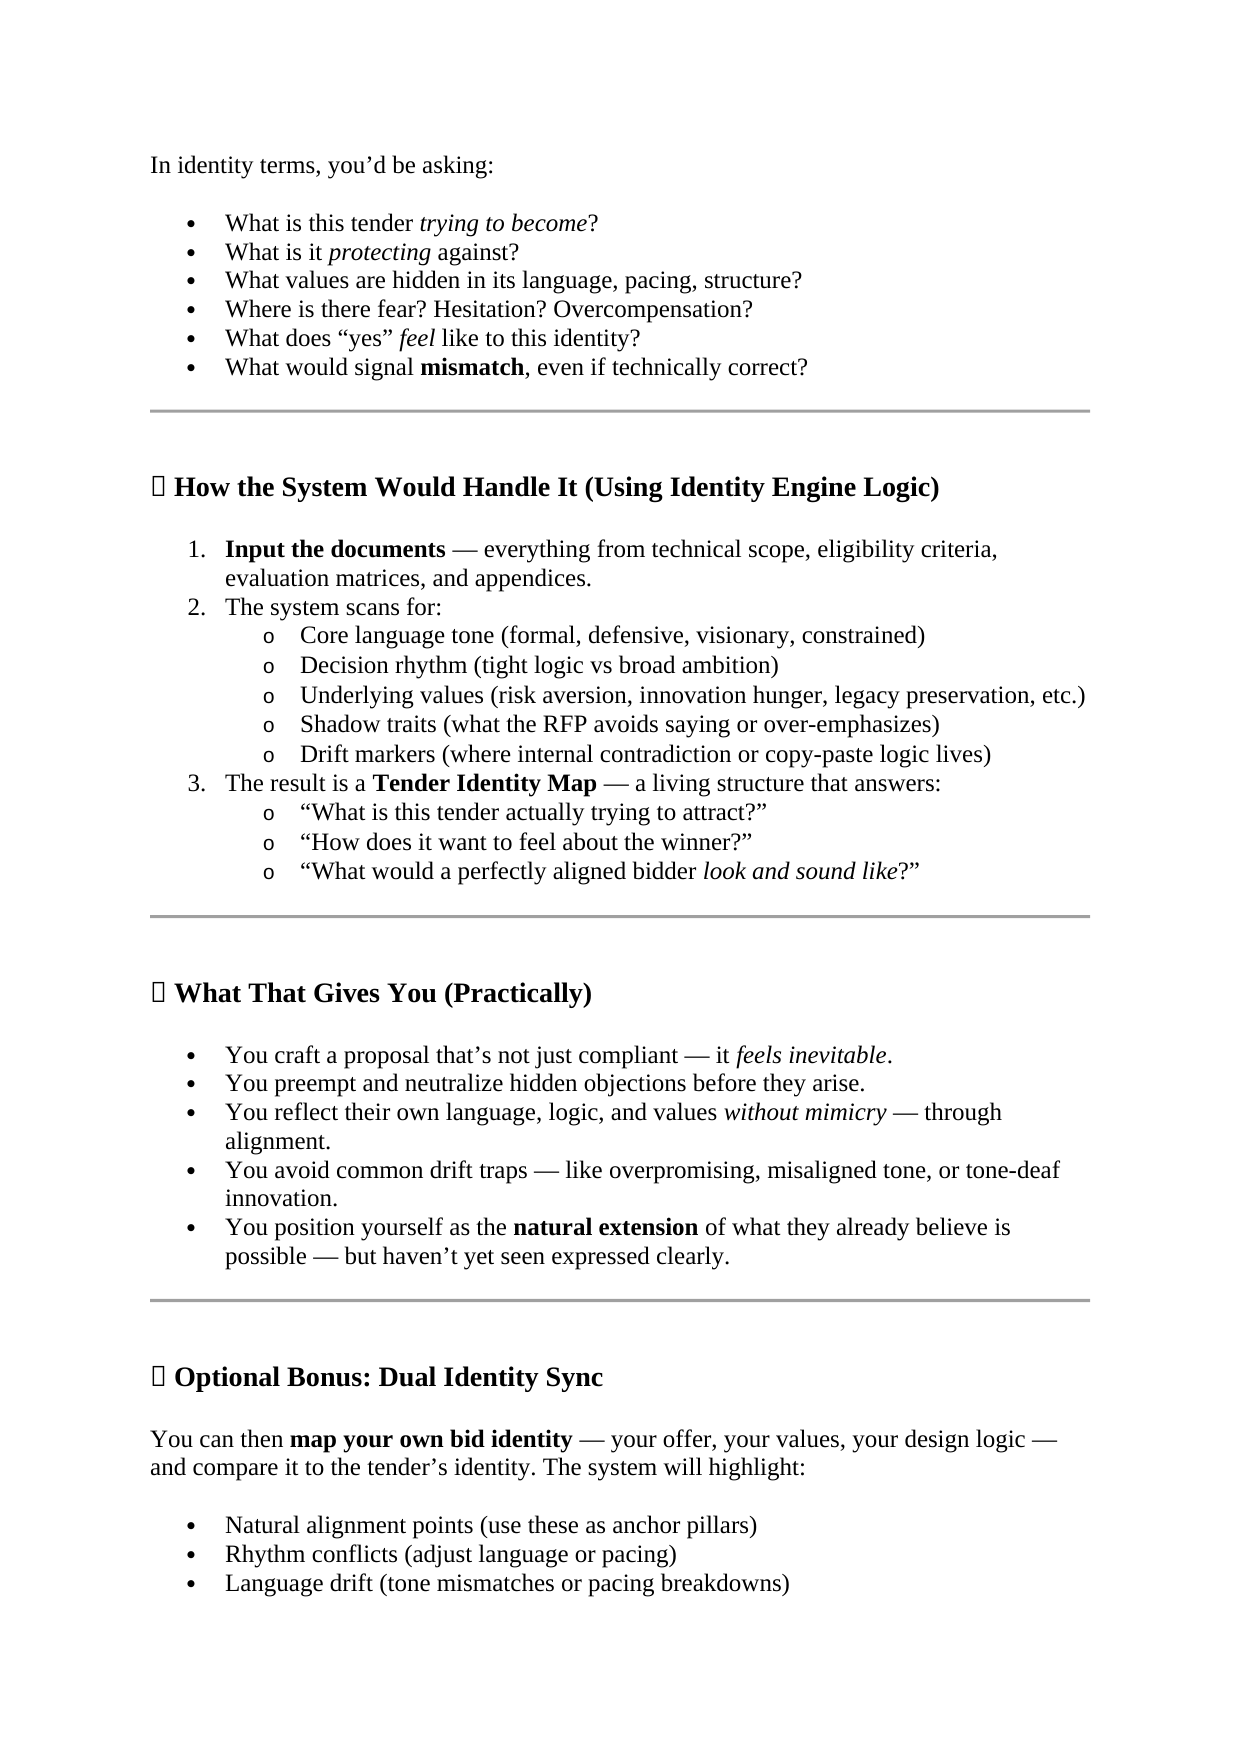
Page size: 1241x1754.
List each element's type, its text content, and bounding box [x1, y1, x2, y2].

list The system scans for: [187, 592, 1090, 621]
list “What would a perfectly aligned bidder look and sound like?” [262, 856, 1090, 886]
list Input the documents — everything from technical scope, eligibility criteria, evaluation matrices, and appendices. [187, 534, 1090, 592]
list Rhythm conflicts (adjust language or pacing) [187, 1539, 1090, 1568]
list Where is there fear? Hesitation? Overcompensation? [187, 294, 1090, 323]
list What is it protecting against? [187, 237, 1090, 265]
list What is this tender trying to become? [187, 208, 1090, 237]
text 🔁 Optional Bonus: Dual Identity Sync [150, 1356, 1090, 1394]
list Natural alignment points (use these as anchor pillars) [187, 1510, 1090, 1539]
list You reflect their own language, logic, and values without mimicry — through alignment. [187, 1097, 1090, 1155]
list The result is a Tender Identity Map — a living structure that answers: [187, 768, 1090, 797]
text You can then map your own bid identity — your offer, your values, your design logic — and compare it to the tender’s identity. The system will highlight: [150, 1424, 1090, 1481]
list You craft a proposal that’s not just compliant — it feels inevitable. [187, 1040, 1090, 1068]
list Drift markers (where internal contradiction or copy-paste logic lives) [262, 739, 1090, 768]
list Shadow traits (what the RFP avoids saying or over-emphasizes) [262, 709, 1090, 739]
list What does “yes” feel like to this identity? [187, 323, 1090, 352]
list “What is this tender actually trying to attract?” [262, 797, 1090, 827]
text 🎯 What That Gives You (Practically) [150, 972, 1090, 1011]
list Decision rhythm (tight logic vs broad ambition) [262, 650, 1090, 680]
list What would signal mismatch, even if technically correct? [187, 352, 1090, 380]
text In identity terms, you’d be asking: [150, 150, 1090, 179]
list “How does it want to feel about the winner?” [262, 827, 1090, 856]
list You preempt and neutralize hidden objections before they arise. [187, 1068, 1090, 1097]
list You position yourself as the natural extension of what they already believe is possible — but haven’t yet seen expressed clearly. [187, 1212, 1090, 1270]
text 🧠 How the System Would Handle It (Using Identity Engine Logic) [150, 467, 1090, 505]
list What values are hidden in its language, pacing, structure? [187, 265, 1090, 294]
list Underlying values (risk aversion, innovation hunger, legacy preservation, etc.) [262, 680, 1090, 709]
list Core language tone (formal, defensive, visionary, constrained) [262, 621, 1090, 650]
list Language drift (tone mismatches or pacing breakdowns) [187, 1568, 1090, 1597]
list You avoid common drift traps — like overpromising, misaligned tone, or tone-deaf innovation. [187, 1155, 1090, 1212]
